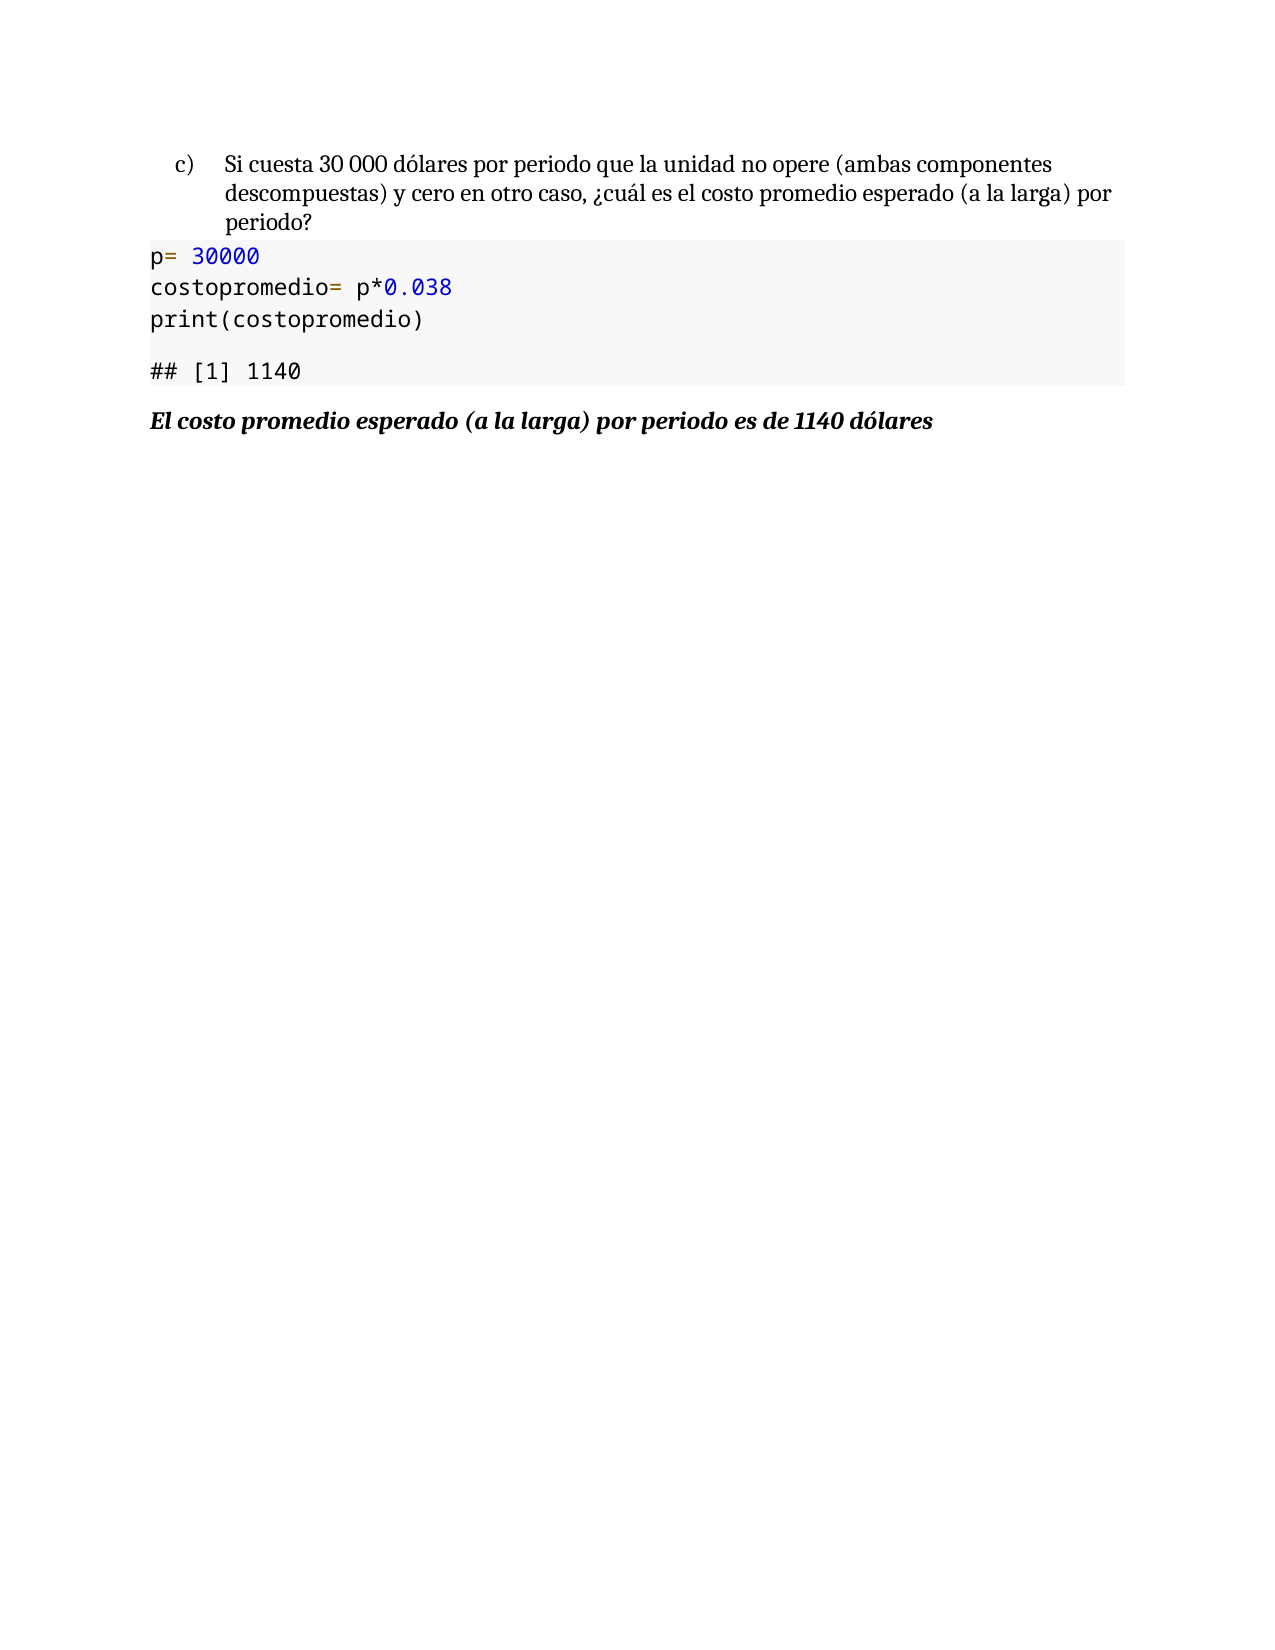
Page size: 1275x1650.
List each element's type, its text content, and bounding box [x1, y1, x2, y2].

text p= 30000 costopromedio= p*0.038 print(costopromedio) [150, 240, 1125, 334]
text ## [1] 1140 [150, 354, 1125, 386]
text El costo promedio esperado (a la larga) por periodo es de 1140 dólares [150, 407, 1125, 435]
list Si cuesta 30 000 dólares por periodo que la unidad no opere (ambas componentes descompuestas) y cero en otro caso, ¿cuál es el costo promedio esperado (a la larga) por periodo? [175, 150, 1125, 236]
